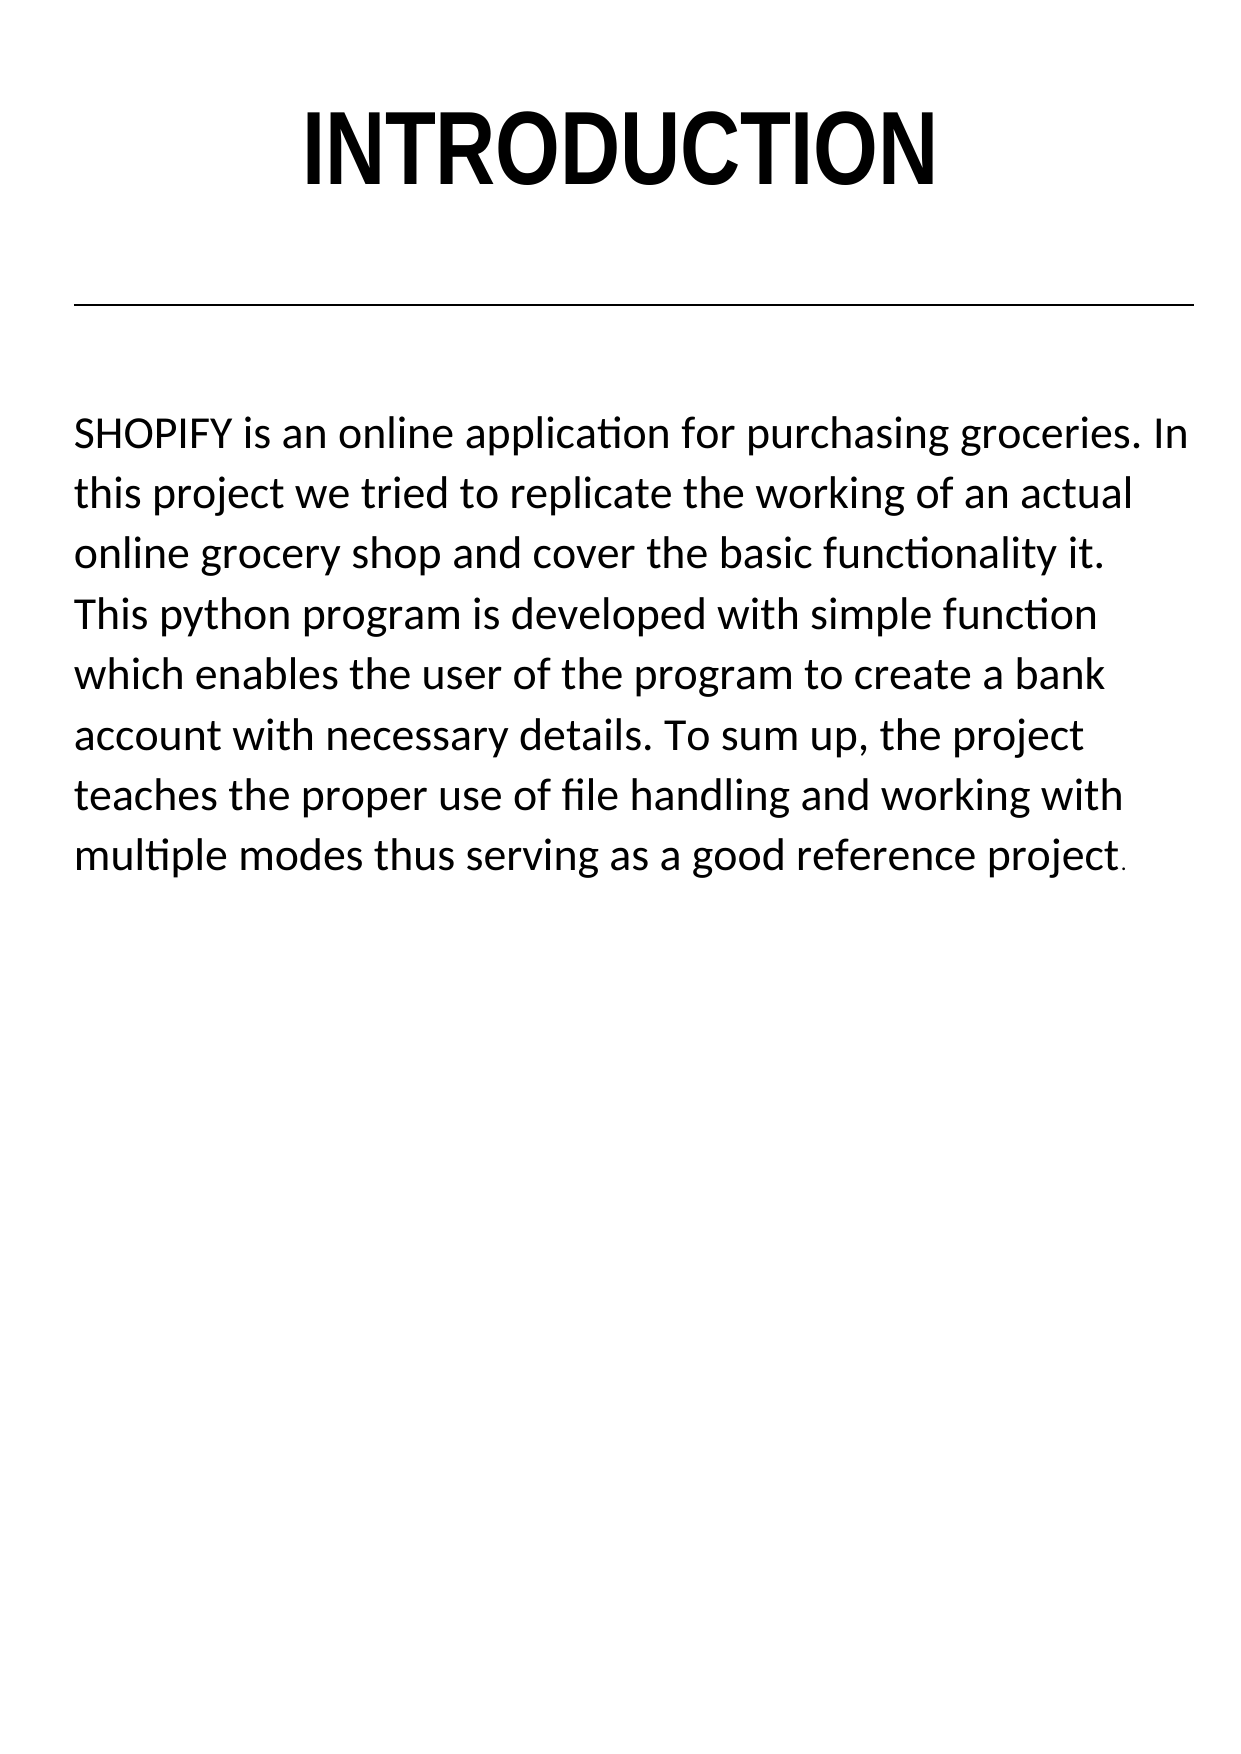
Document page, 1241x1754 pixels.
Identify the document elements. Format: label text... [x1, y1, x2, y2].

text SHOPIFY is an online application for purchasing groceries. In this project we tried to replicate the working of an actual online grocery shop and cover the basic functionality it. This python program is developed with simple function which enables the user of the program to create a bank account with necessary details. To sum up, the project teaches the proper use of file handling and working with multiple modes thus serving as a good reference project. [74, 404, 1190, 882]
subtitle INTRODUCTION [271, 87, 970, 206]
